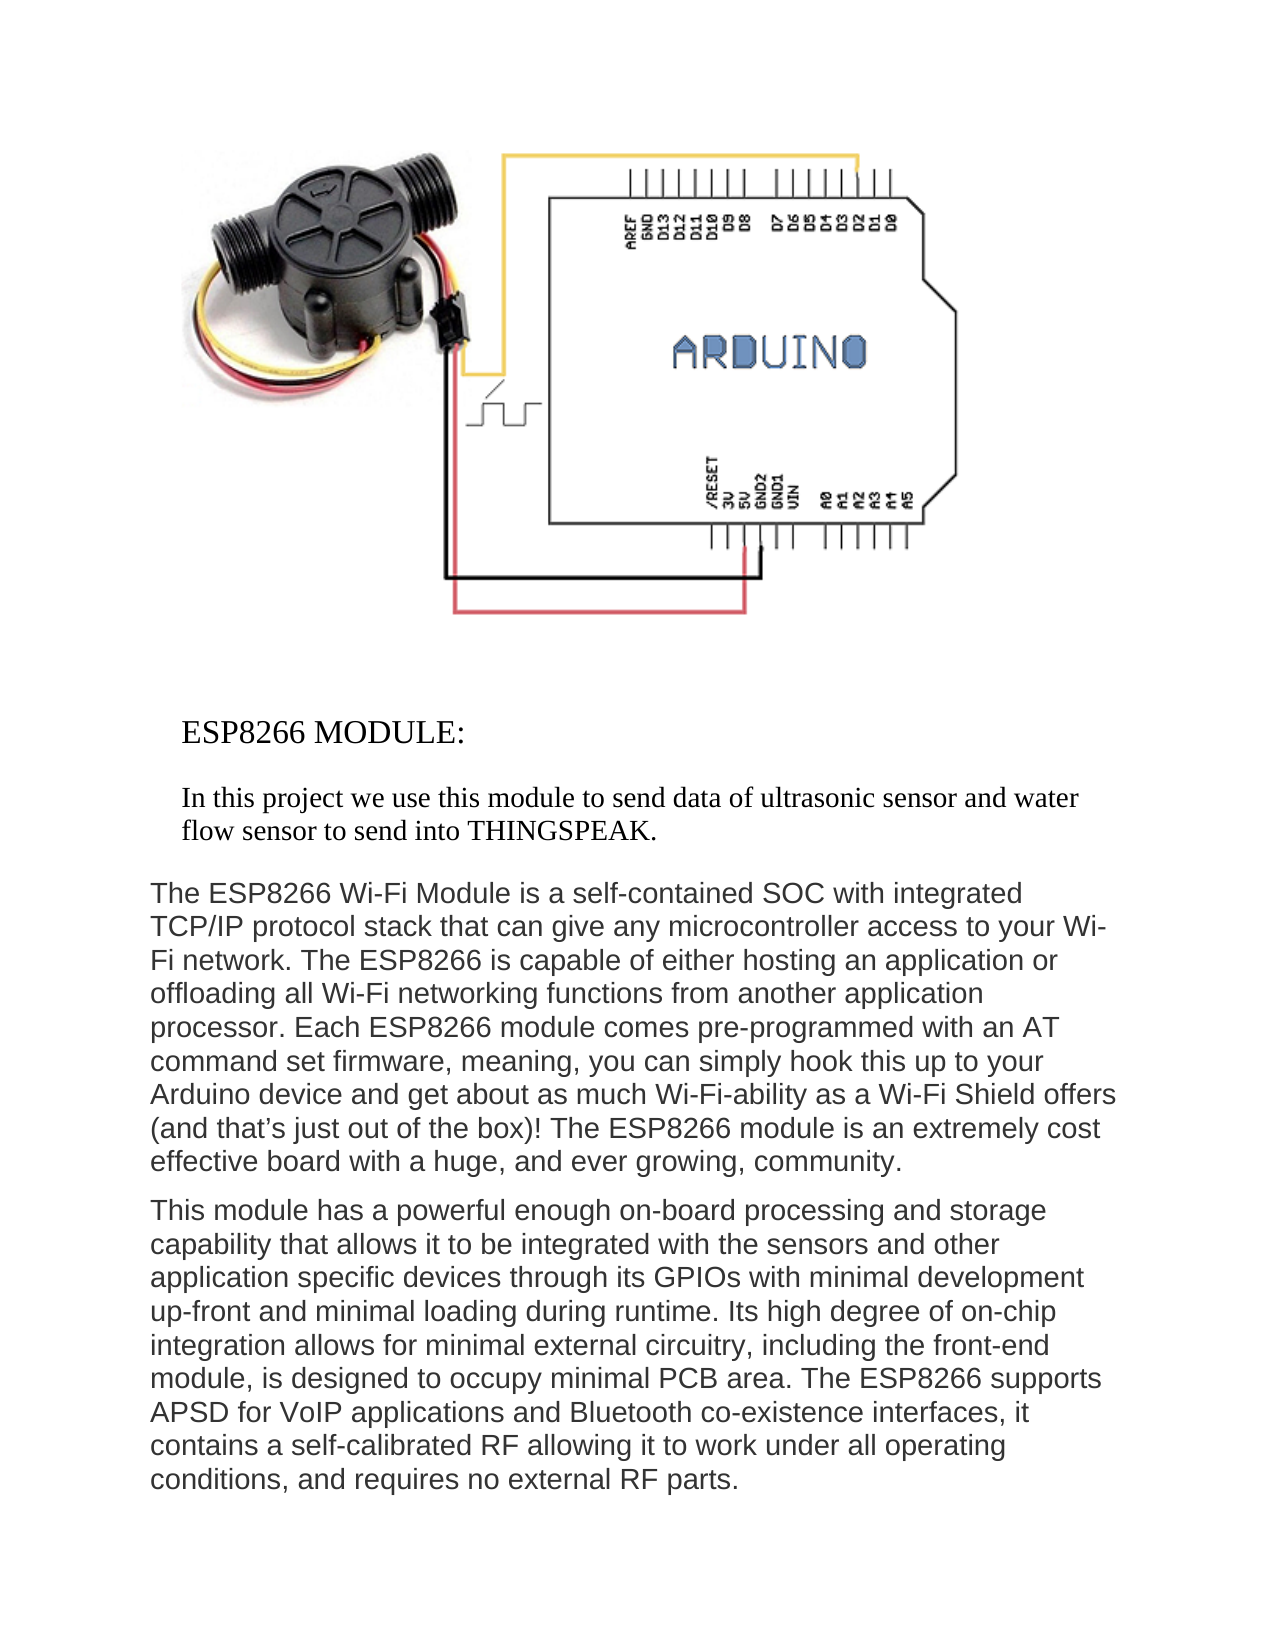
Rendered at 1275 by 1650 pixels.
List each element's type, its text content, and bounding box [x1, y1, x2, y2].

text This module has a powerful enough on-board processing and storage capability that allows it to be integrated with the sensors and other application specific devices through its GPIOs with minimal development up-front and minimal loading during runtime. Its high degree of on-chip integration allows for minimal external circuitry, including the front-end module, is designed to occupy minimal PCB area. The ESP8266 supports APSD for VoIP applications and Bluetooth co-existence interfaces, it contains a self-calibrated RF allowing it to work under all operating conditions, and requires no external RF parts. [150, 1193, 1125, 1495]
text ESP8266 MODULE: [181, 712, 1125, 751]
text In this project we use this module to send data of ultrasonic sensor and water flow sensor to send into THINGSPEAK. [181, 780, 1125, 847]
text The ESP8266 Wi-Fi Module is a self-contained SOC with integrated TCP/IP protocol stack that can give any microcontroller access to your Wi-Fi network. The ESP8266 is capable of either hosting an application or offloading all Wi-Fi networking functions from another application processor. Each ESP8266 module comes pre-programmed with an AT command set firmware, meaning, you can simply hook this up to your Arduino device and get about as much Wi-Fi-ability as a Wi-Fi Shield offers (and that’s just out of the box)! The ESP8266 module is an extremely cost effective board with a huge, and ever growing, community. [150, 876, 1125, 1178]
picture [181, 150, 963, 621]
